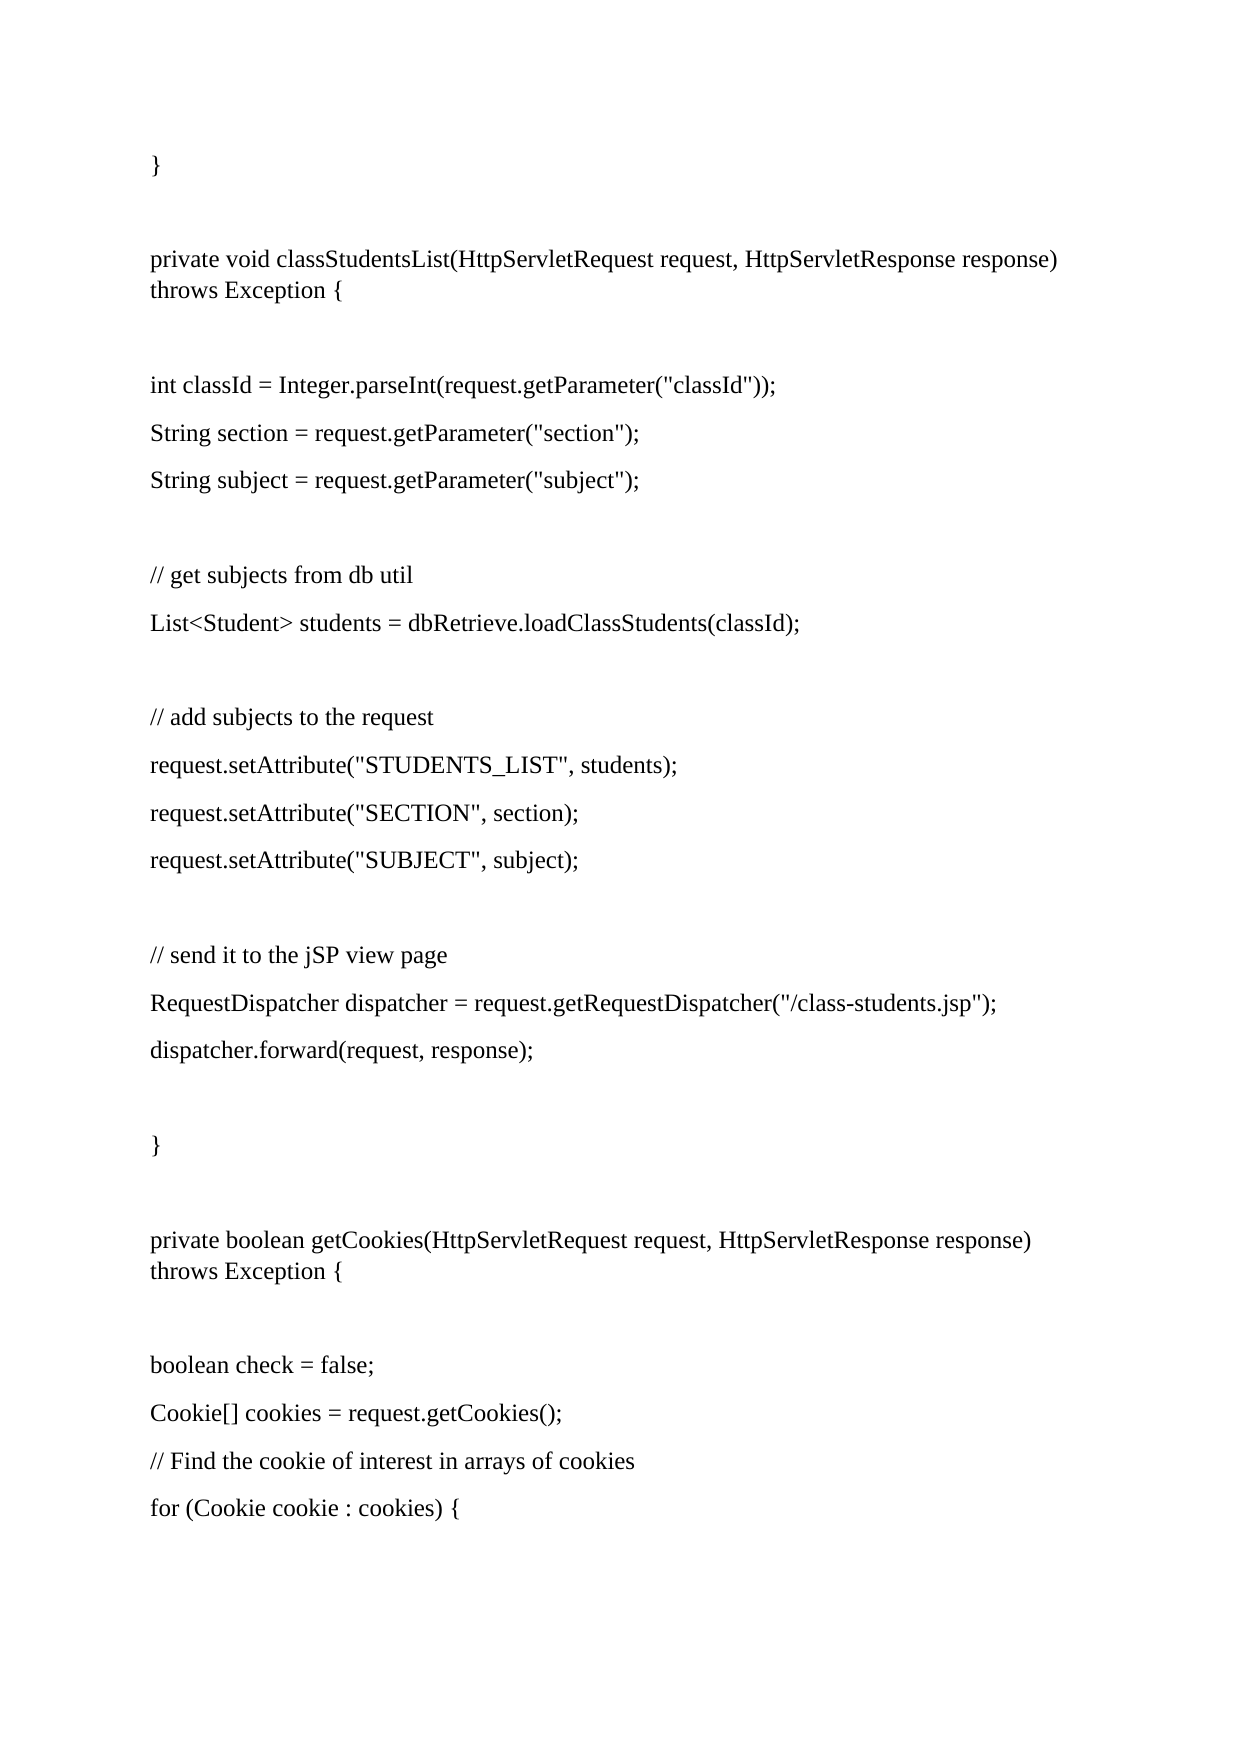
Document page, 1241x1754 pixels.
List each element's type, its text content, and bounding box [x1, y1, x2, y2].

text private void classStudentsList(HttpServletRequest request, HttpServletResponse response) throws Exception { [150, 244, 1090, 304]
text // get subjects from db util [150, 560, 1090, 589]
text dispatcher.forward(request, response); [150, 1036, 1090, 1064]
text // add subjects to the request [150, 702, 1090, 731]
text request.setAttribute("SUBJECT", subject); [150, 846, 1090, 874]
text request.setAttribute("STUDENTS_LIST", students); [150, 750, 1090, 779]
text } [150, 1130, 1090, 1159]
text String section = request.getParameter("section"); [150, 418, 1090, 447]
text // Find the cookie of interest in arrays of cookies [150, 1446, 1090, 1474]
text request.setAttribute("SECTION", section); [150, 798, 1090, 827]
text // send it to the jSP view page [150, 940, 1090, 969]
text RequestDispatcher dispatcher = request.getRequestDispatcher("/class-students.jsp"); [150, 988, 1090, 1017]
text List<Student> students = dbRetrieve.loadClassStudents(classId); [150, 608, 1090, 637]
text Cookie[] cookies = request.getCookies(); [150, 1398, 1090, 1427]
text int classId = Integer.parseInt(request.getParameter("classId")); [150, 370, 1090, 399]
text boolean check = false; [150, 1350, 1090, 1379]
text for (Cookie cookie : cookies) { [150, 1493, 1090, 1522]
text private boolean getCookies(HttpServletRequest request, HttpServletResponse response) throws Exception { [150, 1225, 1090, 1284]
text String subject = request.getParameter("subject"); [150, 466, 1090, 494]
text } [150, 150, 1090, 179]
